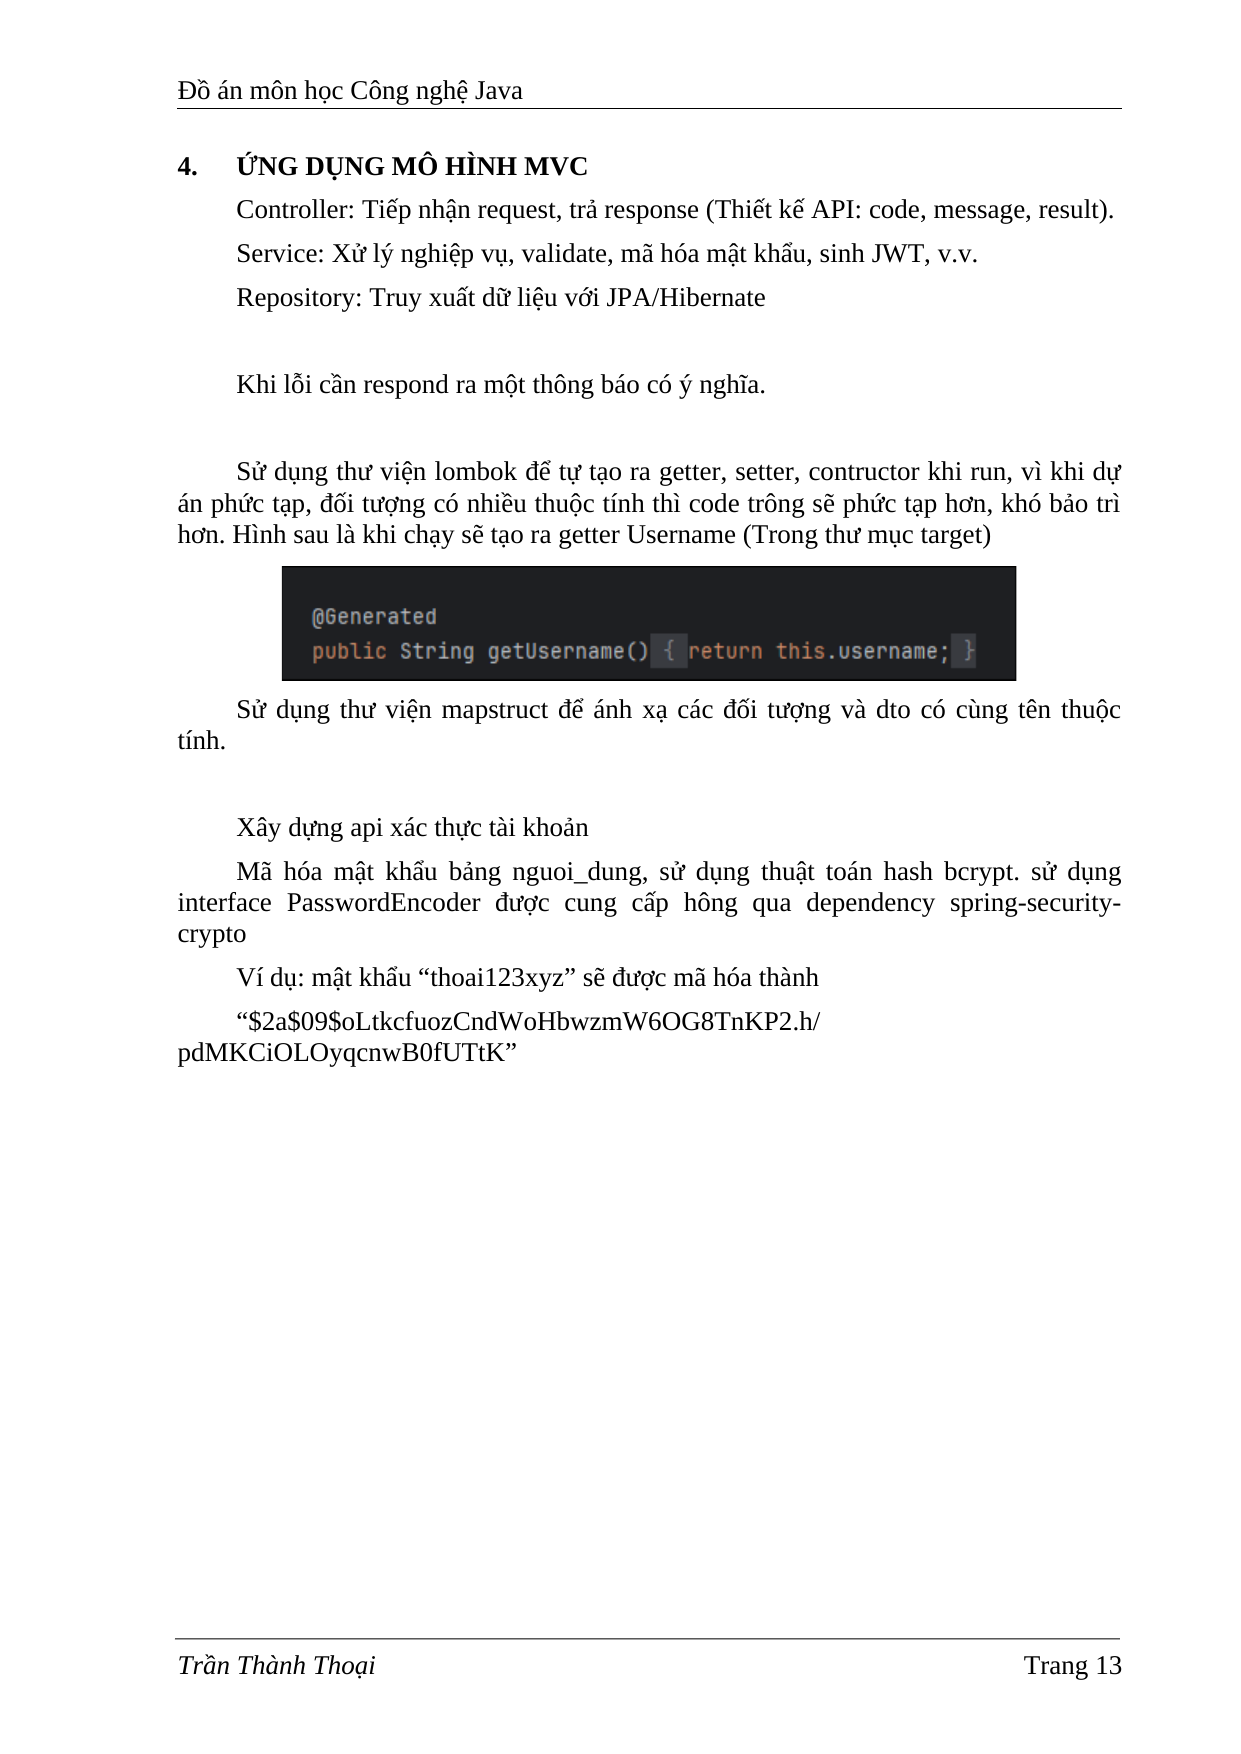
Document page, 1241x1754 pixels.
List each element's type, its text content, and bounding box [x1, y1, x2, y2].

text Khi lỗi cần respond ra một thông báo có ý nghĩa. [177, 368, 1122, 399]
picture [281, 566, 1017, 681]
text Service: Xử lý nghiệp vụ, validate, mã hóa mật khẩu, sinh JWT, v.v. [177, 237, 1122, 268]
text Mã hóa mật khẩu bảng nguoi_dung, sử dụng thuật toán hash bcrypt. sử dụng interface PasswordEncoder được cung cấp hông qua dependency spring-security-crypto [177, 855, 1122, 948]
text Controller: Tiếp nhận request, trả response (Thiết kế API: code, message, result). [177, 194, 1122, 225]
text Ví dụ: mật khẩu “thoai123xyz” sẽ được mã hóa thành [177, 961, 1122, 992]
subtitle ỨNG DỤNG MÔ HÌNH MVC [177, 150, 1122, 181]
text Repository: Truy xuất dữ liệu với JPA/Hibernate [177, 281, 1122, 312]
text Sử dụng thư viện lombok để tự tạo ra getter, setter, contructor khi run, vì khi dự án phức tạp, đối tượng có nhiều thuộc tính thì code trông sẽ phức tạp hơn, khó bảo trì hơn. Hình sau là khi chạy sẽ tạo ra getter Username (Trong thư mục target) [177, 456, 1122, 549]
text “$2a$09$oLtkcfuozCndWoHbwzmW6OG8TnKP2.h/pdMKCiOLOyqcnwB0fUTtK” [177, 1005, 1122, 1067]
text Xây dựng api xác thực tài khoản [177, 811, 1122, 843]
